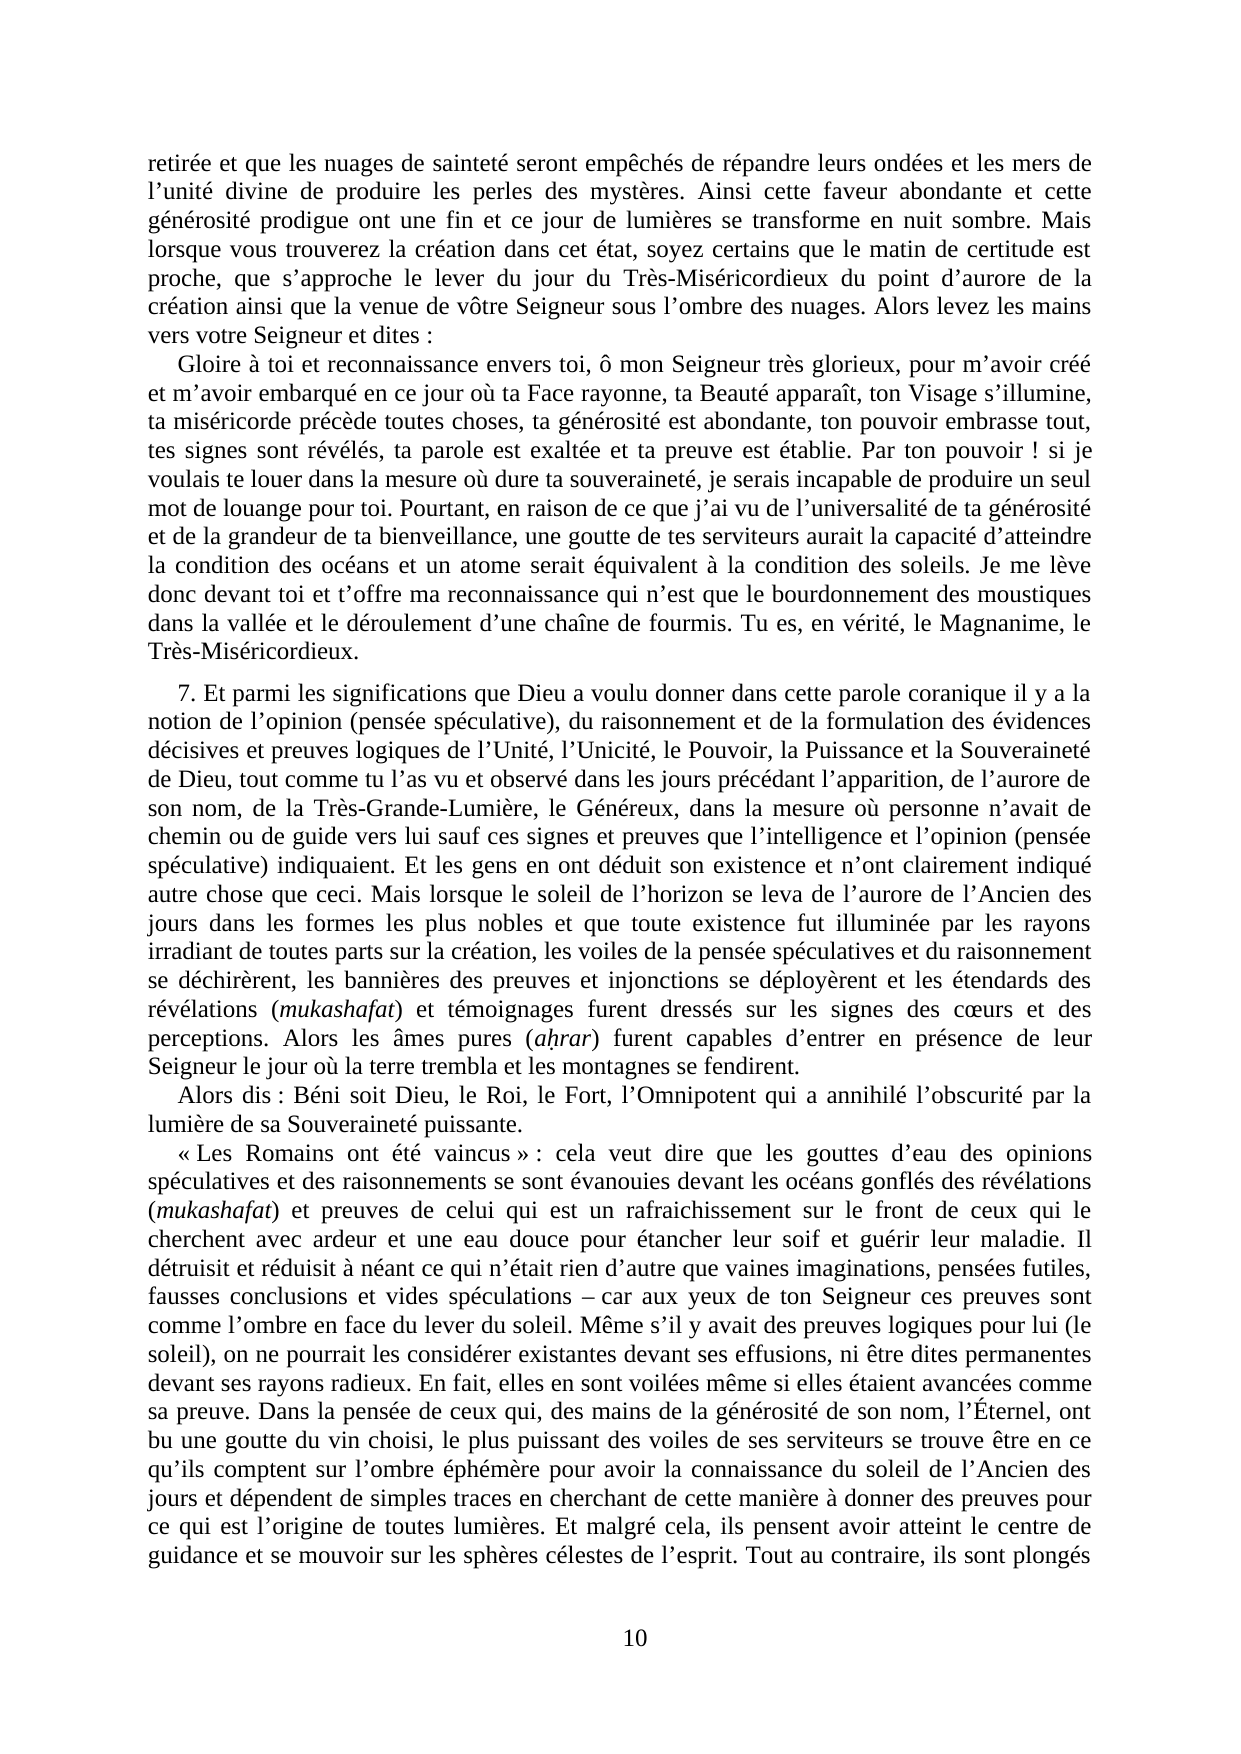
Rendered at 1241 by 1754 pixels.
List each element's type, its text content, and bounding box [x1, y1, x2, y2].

text Alors dis : Béni soit Dieu, le Roi, le Fort, l’Omnipotent qui a annihilé l’obscurité par la lumière de sa Souveraineté puissante. [148, 1080, 1093, 1138]
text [148, 1138, 1093, 1569]
text Gloire à toi et reconnaissance envers toi, ô mon Seigneur très glorieux, pour m’avoir créé et m’avoir embarqué en ce jour où ta Face rayonne, ta Beauté apparaît, ton Visage s’illumine, ta miséricorde précède toutes choses, ta générosité est abondante, ton pouvoir embrasse tout, tes signes sont révélés, ta parole est exaltée et ta preuve est établie. Par ton pouvoir ! si je voulais te louer dans la mesure où dure ta souveraineté, je serais incapable de produire un seul mot de louange pour toi. Pourtant, en raison de ce que j’ai vu de l’universalité de ta générosité et de la grandeur de ta bienveillance, une goutte de tes serviteurs aurait la capacité d’atteindre la condition des océans et un atome serait équivalent à la condition des soleils. Je me lève donc devant toi et t’offre ma reconnaissance qui n’est que le bourdonnement des moustiques dans la vallée et le déroulement d’une chaîne de fourmis. Tu es, en vérité, le Magnanime, le Très-Miséricordieux. [148, 349, 1093, 665]
text 7. Et parmi les significations que Dieu a voulu donner dans cette parole coranique il y a la notion de l’opinion (pensée spéculative), du raisonnement et de la formulation des évidences décisives et preuves logiques de l’Unité, l’Unicité, le Pouvoir, la Puissance et la Souveraineté de Dieu, tout comme tu l’as vu et observé dans les jours précédant l’apparition, de l’aurore de son nom, de la Très-Grande-Lumière, le Généreux, dans la mesure où personne n’avait de chemin ou de guide vers lui sauf ces signes et preuves que l’intelligence et l’opinion (pensée spéculative) indiquaient. Et les gens en ont déduit son existence et n’ont clairement indiqué autre chose que ceci. Mais lorsque le soleil de l’horizon se leva de l’aurore de l’Ancien des jours dans les formes les plus nobles et que toute existence fut illuminée par les rayons irradiant de toutes parts sur la création, les voiles de la pensée spéculatives et du raisonnement se déchirèrent, les bannières des preuves et injonctions se déployèrent et les étendards des révélations (mukashafat) et témoignages furent dressés sur les signes des cœurs et des perceptions. Alors les âmes pures (aḥrar) furent capables d’entrer en présence de leur Seigneur le jour où la terre trembla et les montagnes se fendirent. [148, 678, 1093, 1080]
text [148, 148, 1093, 349]
